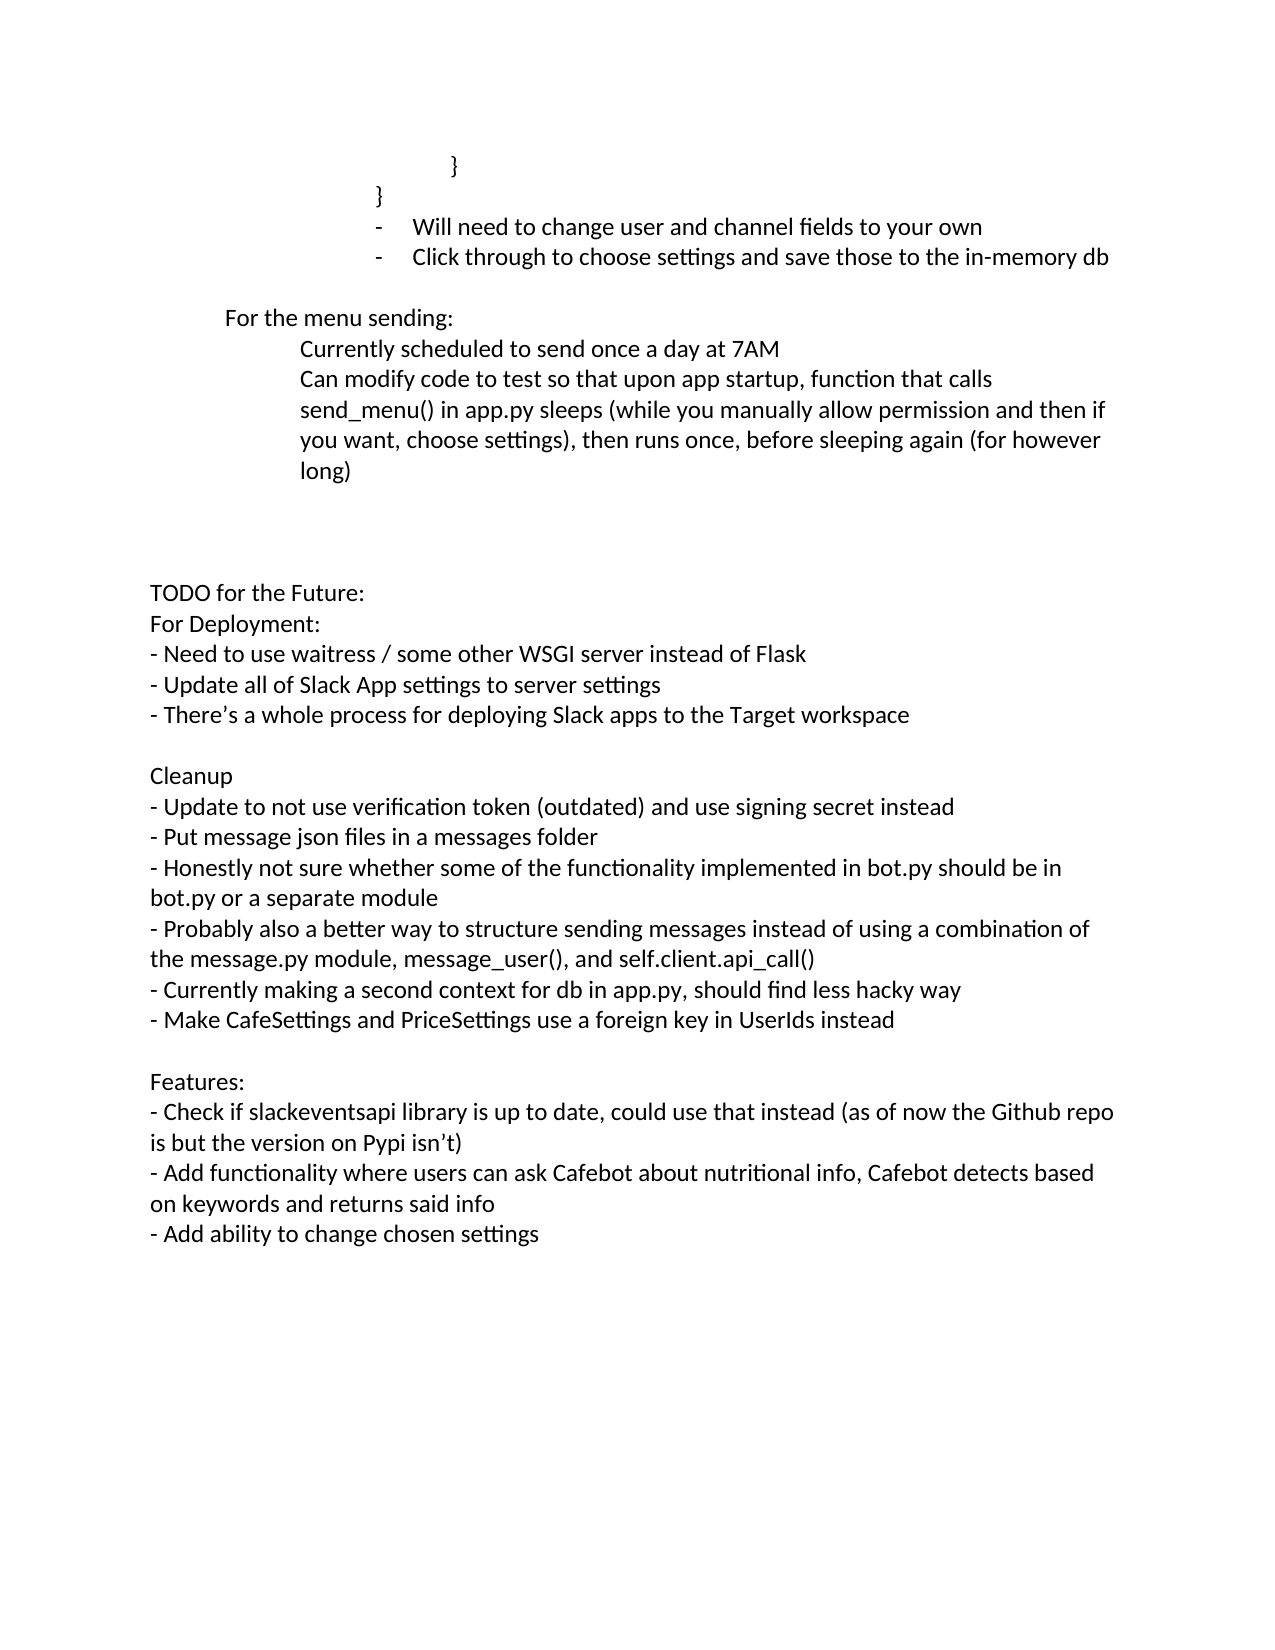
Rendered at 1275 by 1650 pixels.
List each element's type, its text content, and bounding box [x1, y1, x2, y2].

text For Deployment: [150, 608, 1125, 638]
text - Need to use waitress / some other WSGI server instead of Flask [150, 638, 1125, 669]
text Currently scheduled to send once a day at 7AM [150, 333, 1125, 364]
text - Add ability to change chosen settings [150, 1218, 1125, 1249]
text } [375, 150, 1125, 181]
text - Check if slackeventsapi library is up to date, could use that instead (as of now the Github repo is but the version on Pypi isn’t) [150, 1096, 1125, 1157]
text Cleanup [150, 760, 1125, 791]
text - There’s a whole process for deploying Slack apps to the Target workspace [150, 699, 1125, 730]
text - Honestly not sure whether some of the functionality implemented in bot.py should be in bot.py or a separate module [150, 852, 1125, 913]
text - Update to not use verification token (outdated) and use signing secret instead [150, 791, 1125, 821]
text For the menu sending: [225, 303, 1125, 333]
text TODO for the Future: [150, 577, 1125, 608]
text Can modify code to test so that upon app startup, function that calls send_menu() in app.py sleeps (while you manually allow permission and then if you want, choose settings), then runs once, before sleeping again (for however long) [300, 364, 1125, 486]
text } [375, 181, 1125, 211]
list Will need to change user and channel fields to your own [375, 211, 1125, 242]
text - Currently making a second context for db in app.py, should find less hacky way [150, 974, 1125, 1004]
text - Update all of Slack App settings to server settings [150, 669, 1125, 699]
text - Probably also a better way to structure sending messages instead of using a combination of the message.py module, message_user(), and self.client.api_call() [150, 913, 1125, 974]
list Click through to choose settings and save those to the in-memory db [375, 242, 1125, 272]
text - Add functionality where users can ask Cafebot about nutritional info, Cafebot detects based on keywords and returns said info [150, 1157, 1125, 1218]
text - Put message json files in a messages folder [150, 821, 1125, 852]
text Features: [150, 1066, 1125, 1096]
text - Make CafeSettings and PriceSettings use a foreign key in UserIds instead [150, 1004, 1125, 1035]
